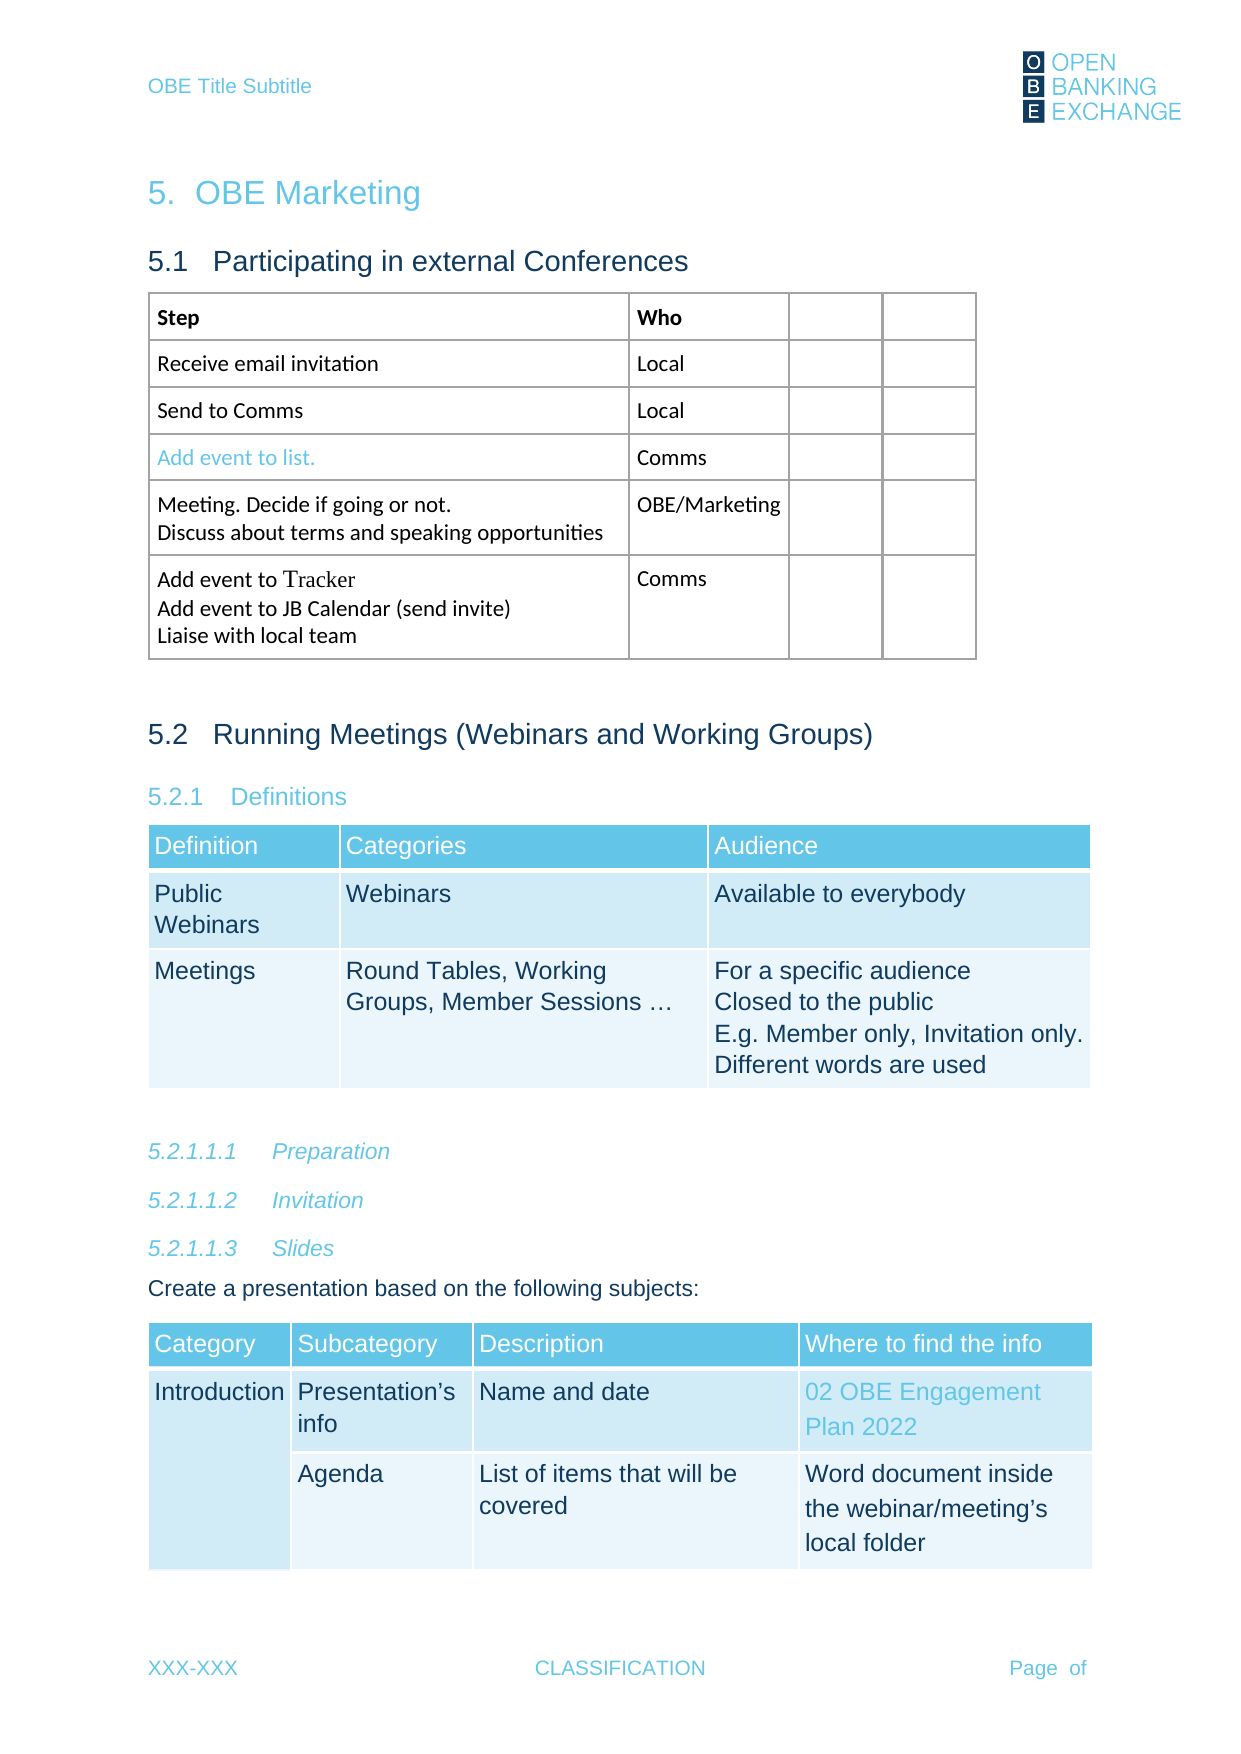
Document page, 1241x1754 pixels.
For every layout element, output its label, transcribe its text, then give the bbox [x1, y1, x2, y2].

picture [1023, 51, 1181, 123]
table_cell Round Tables, Working Groups, Member Sessions … [341, 950, 707, 1088]
table_cell [790, 388, 881, 433]
table_cell Add event to list. [150, 435, 628, 479]
table_cell Add event to Tracker Add event to JB Calendar (send invite) Liaise with local team [150, 556, 628, 658]
table_cell [790, 435, 881, 479]
subtitle Running Meetings (Webinars and Working Groups) [148, 717, 1092, 750]
table_header Categories [341, 825, 707, 868]
table_header [790, 294, 881, 339]
table_cell [884, 556, 975, 658]
table_cell Local [630, 341, 788, 386]
table_cell Agenda [292, 1454, 472, 1569]
table_cell Webinars [341, 873, 707, 948]
subtitle Participating in external Conferences [148, 244, 1092, 277]
table_cell List of items that will be covered [474, 1454, 798, 1569]
table_cell Send to Comms [150, 388, 628, 433]
subtitle OBE Marketing [148, 173, 1092, 211]
table_header Definition [149, 825, 339, 868]
table_header Description [474, 1323, 798, 1366]
table_cell [884, 388, 975, 433]
table_cell Introduction [149, 1371, 290, 1569]
table_header [884, 294, 975, 339]
table_cell [884, 341, 975, 386]
subtitle Definitions [148, 782, 1092, 811]
table_cell Meetings [149, 950, 339, 1088]
table_cell OBE/Marketing [630, 481, 788, 554]
table_cell [790, 481, 881, 554]
table_cell 02 OBE Engagement Plan 2022 [800, 1371, 1092, 1451]
table_cell [884, 481, 975, 554]
subtitle Invitation [148, 1187, 1092, 1213]
table_header Who [630, 294, 788, 339]
text Create a presentation based on the following subjects: [148, 1275, 1092, 1301]
table_cell [790, 341, 881, 386]
subtitle Preparation [148, 1138, 1092, 1165]
table_cell [884, 435, 975, 479]
table_cell Name and date [474, 1371, 798, 1451]
table_header Subcategory [292, 1323, 472, 1366]
table_header Step [150, 294, 628, 339]
table_cell Meeting. Decide if going or not. Discuss about terms and speaking opportunities [150, 481, 628, 554]
table_header Audience [709, 825, 1090, 868]
table_cell For a specific audience Closed to the public E.g. Member only, Invitation only. Different words are used [709, 950, 1090, 1088]
table_cell Presentation’s info [292, 1371, 472, 1451]
table_cell [790, 556, 881, 658]
table_header Where to find the info [800, 1323, 1092, 1366]
table_cell Comms [630, 435, 788, 479]
table_cell Local [630, 388, 788, 433]
subtitle Slides [148, 1235, 1092, 1261]
table_cell Public Webinars [149, 873, 339, 948]
table_cell Receive email invitation [150, 341, 628, 386]
table_header Category [149, 1323, 290, 1366]
table_cell Comms [630, 556, 788, 658]
table_cell Available to everybody [709, 873, 1090, 948]
table_cell Word document inside the webinar/meeting’s local folder [800, 1454, 1092, 1569]
